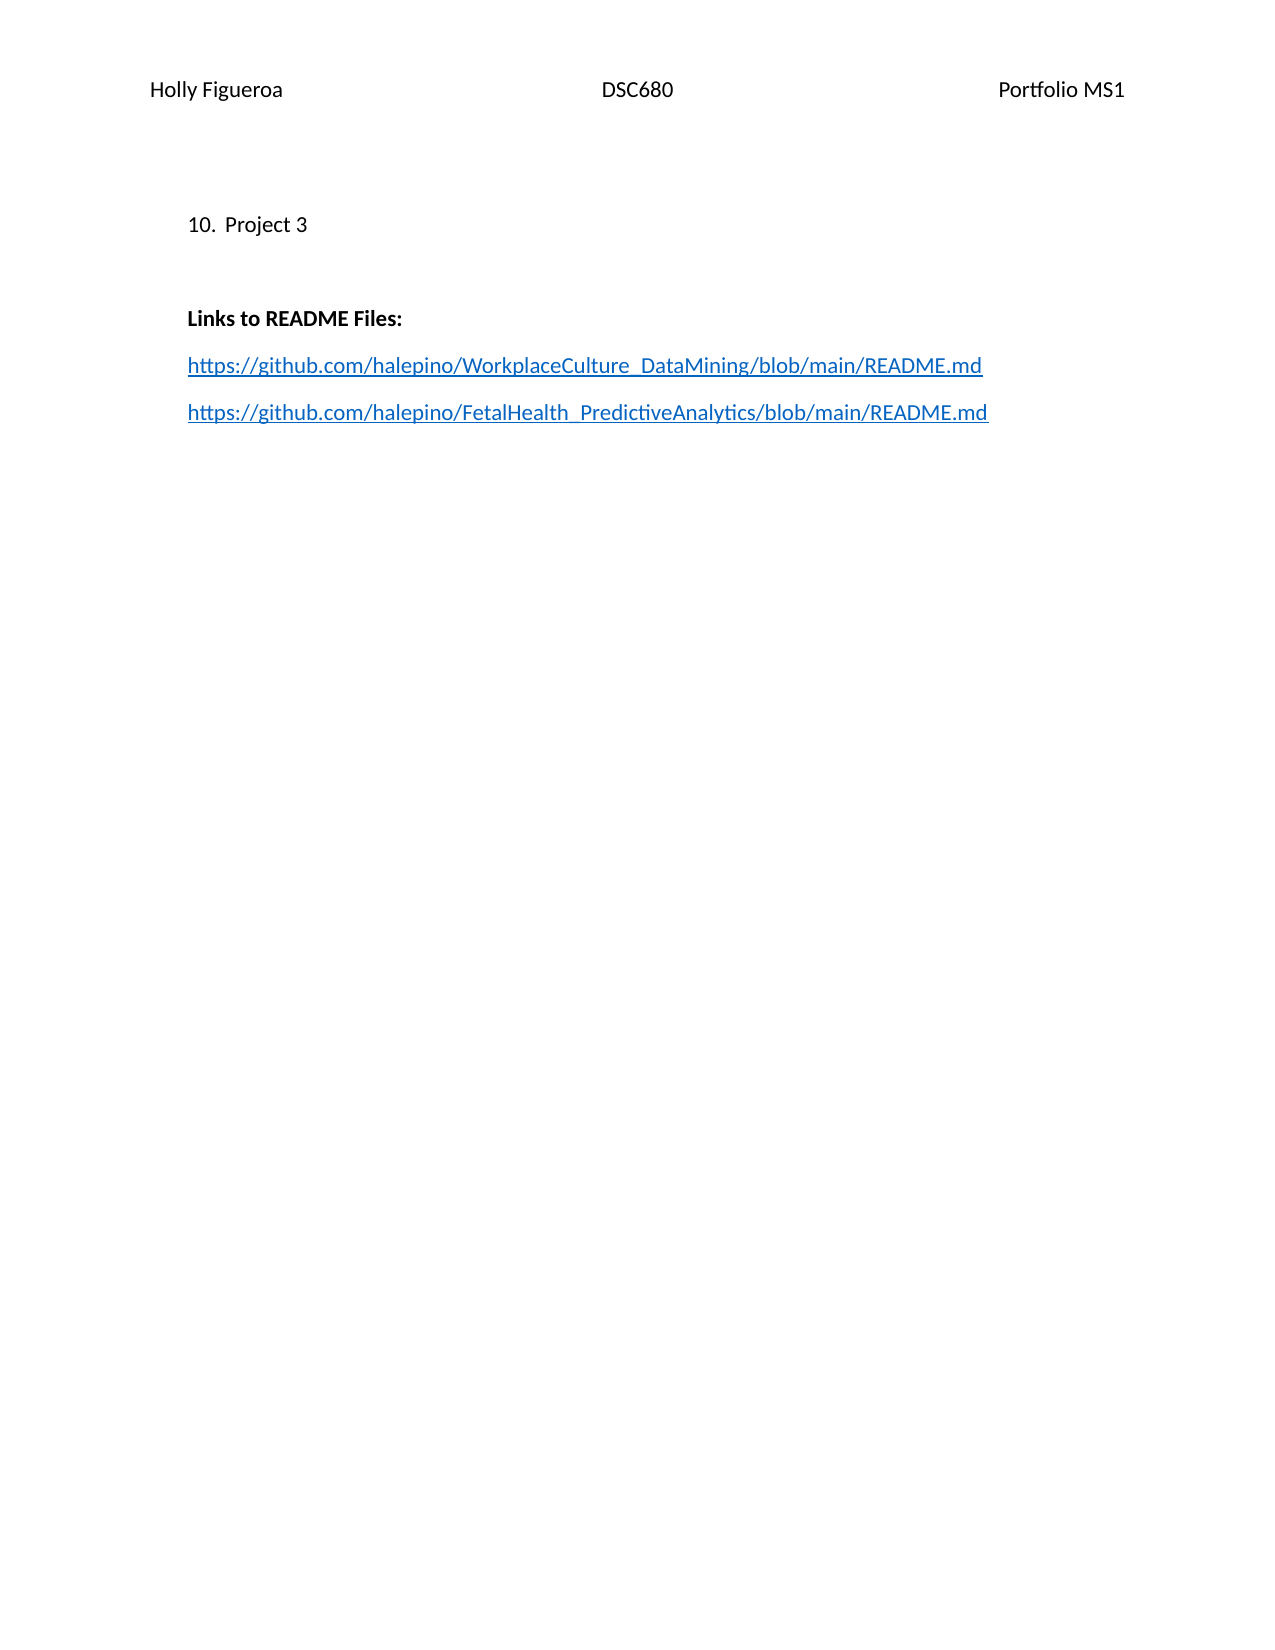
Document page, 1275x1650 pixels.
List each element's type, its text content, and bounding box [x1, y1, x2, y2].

text https://github.com/halepino/FetalHealth_PredictiveAnalytics/blob/main/README.md [187, 398, 1125, 426]
list Project 3 [187, 210, 1125, 238]
text Links to README Files: [187, 304, 1125, 332]
text https://github.com/halepino/WorkplaceCulture_DataMining/blob/main/README.md [187, 351, 1125, 379]
